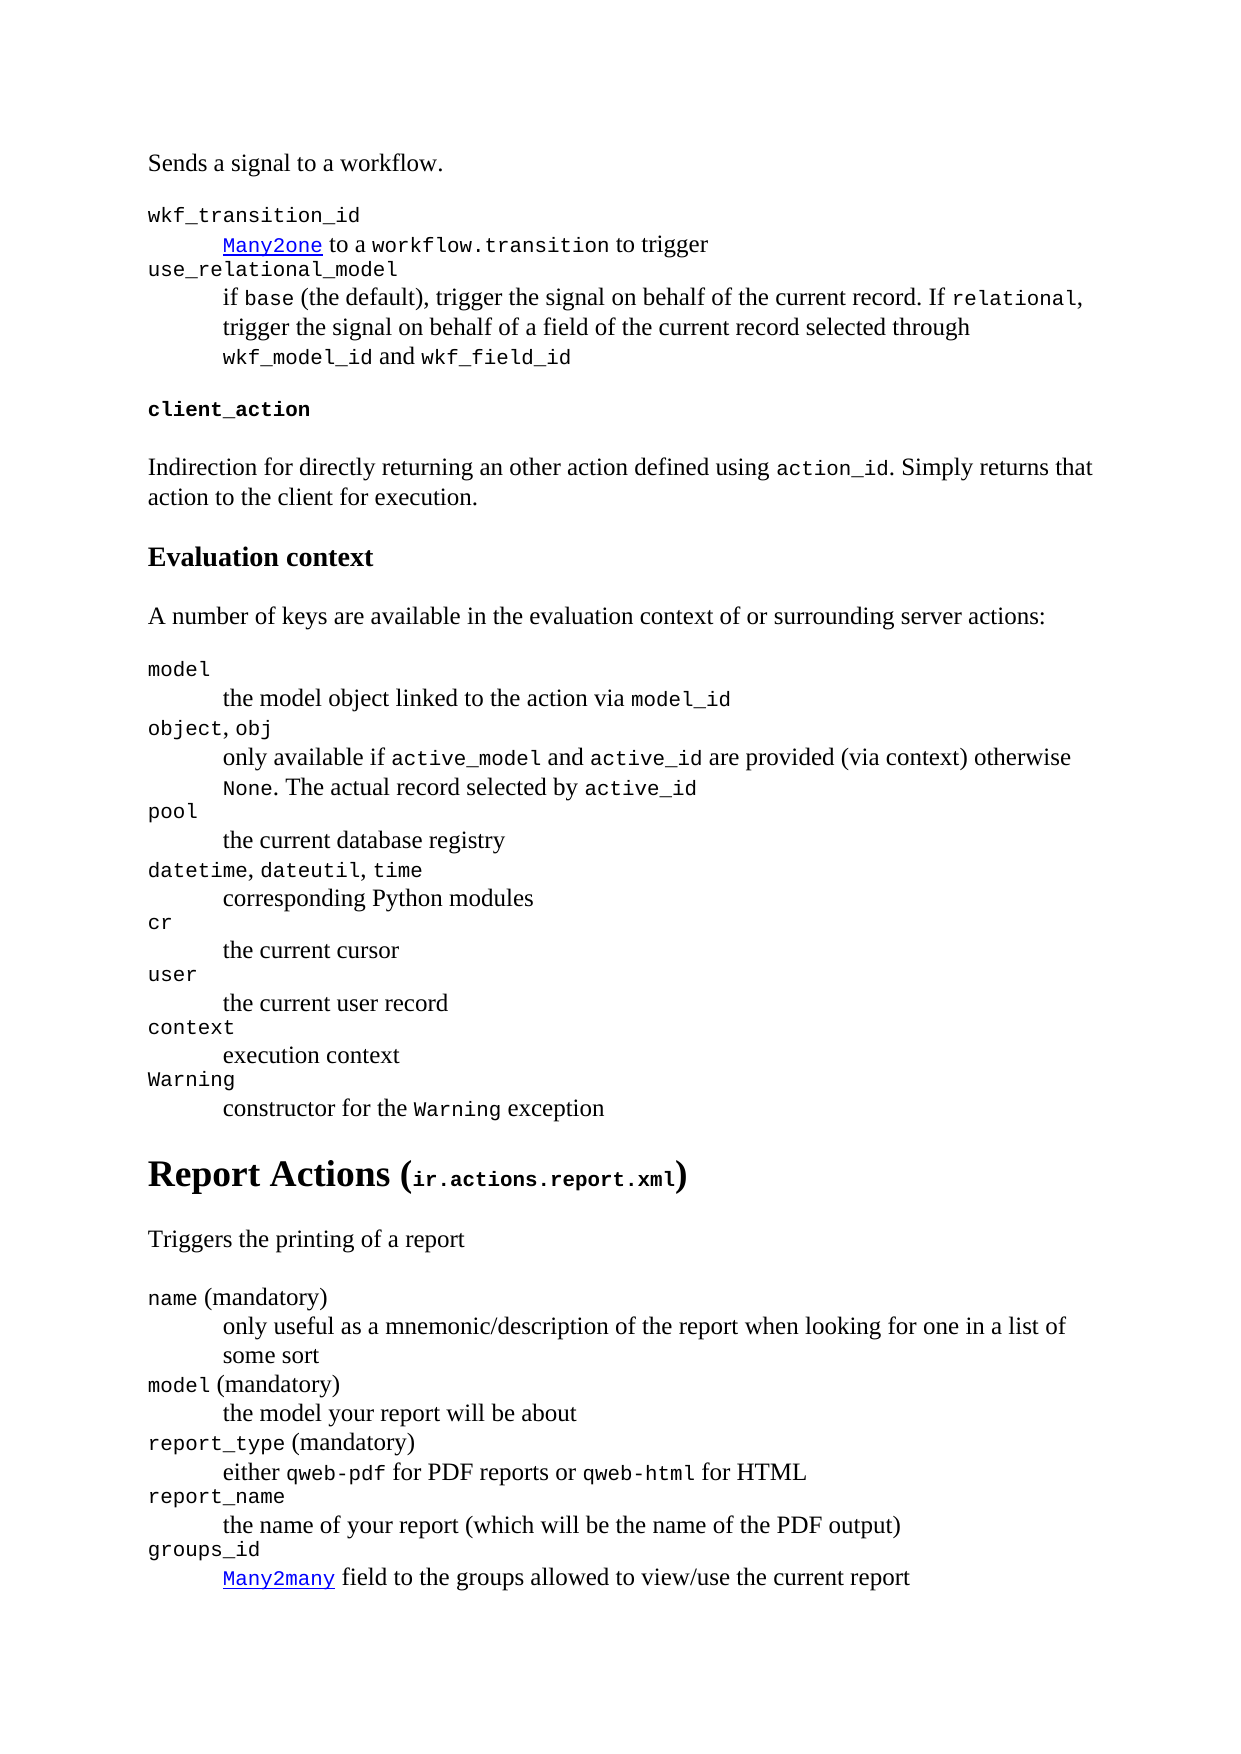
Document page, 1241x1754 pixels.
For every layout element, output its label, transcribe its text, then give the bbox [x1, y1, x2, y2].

text name (mandatory) [148, 1282, 1093, 1311]
text the name of your report (which will be the name of the PDF output) [223, 1510, 1093, 1539]
text context [148, 1017, 1093, 1040]
text object, obj [148, 712, 1093, 742]
text if base (the default), trigger the signal on behalf of the current record. If relational, trigger the signal on behalf of a field of the current record selected through wkf_model_id and wkf_field_id [223, 282, 1093, 370]
text user [148, 964, 1093, 988]
text report_name [148, 1486, 1093, 1510]
text only available if active_model and active_id are provided (via context) otherwise None. The actual record selected by active_id [223, 742, 1093, 801]
text Indirection for directly returning an other action defined using action_id. Simply returns that action to the client for execution. [148, 452, 1093, 511]
text A number of keys are available in the evaluation context of or surrounding server actions: [148, 601, 1093, 630]
text the model your report will be about [223, 1398, 1093, 1427]
text Triggers the printing of a report [148, 1224, 1093, 1253]
text client_action [148, 399, 1093, 423]
text the current user record [223, 988, 1093, 1017]
text groups_id [148, 1539, 1093, 1562]
text report_type (mandatory) [148, 1427, 1093, 1457]
text the model object linked to the action via model_id [223, 683, 1093, 712]
text datetime, dateutil, time [148, 854, 1093, 883]
text constructor for the Warning exception [223, 1093, 1093, 1122]
text Report Actions (ir.actions.report.xml) [148, 1152, 1093, 1195]
text use_relational_model [148, 259, 1093, 282]
text either qweb-pdf for PDF reports or qweb-html for HTML [223, 1457, 1093, 1486]
text Many2one to a workflow.transition to trigger [223, 229, 1093, 259]
text Warning [148, 1069, 1093, 1093]
text wkf_transition_id [148, 206, 1093, 229]
text pool [148, 801, 1093, 825]
text model (mandatory) [148, 1369, 1093, 1398]
text Sends a signal to a workflow. [148, 148, 1093, 176]
text the current database registry [223, 825, 1093, 854]
text execution context [223, 1040, 1093, 1069]
text model [148, 659, 1093, 683]
text Evaluation context [148, 540, 1093, 572]
text the current cursor [223, 936, 1093, 964]
text corresponding Python modules [223, 883, 1093, 912]
text Many2many field to the groups allowed to view/use the current report [223, 1562, 1093, 1592]
text only useful as a mnemonic/description of the report when looking for one in a list of some sort [223, 1311, 1093, 1369]
text cr [148, 912, 1093, 936]
